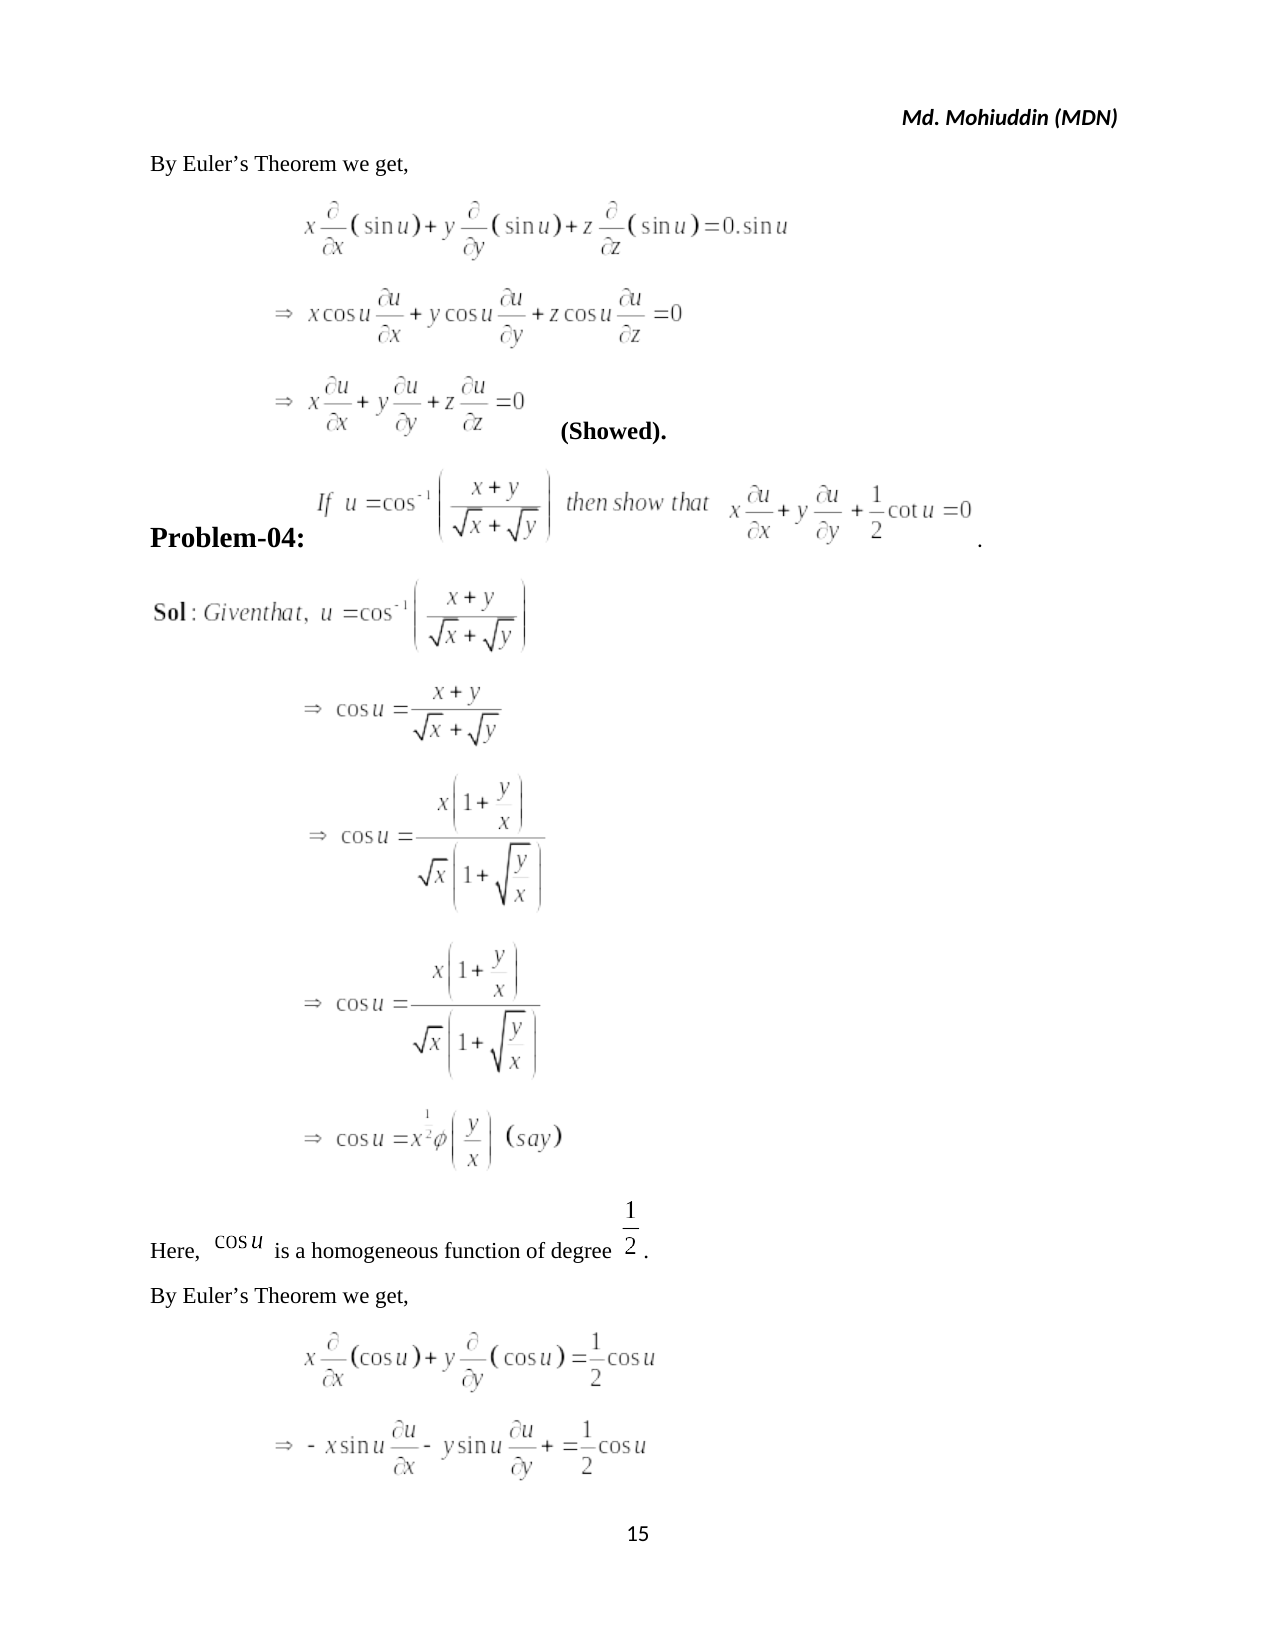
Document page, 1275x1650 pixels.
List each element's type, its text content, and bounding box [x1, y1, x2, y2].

text By Euler’s Theorem we get, [150, 150, 1125, 176]
text Here, is a homogeneous function of degree . [150, 1194, 1125, 1263]
text (Showed). [150, 370, 1125, 444]
text Problem-04: . [150, 463, 1125, 554]
text By Euler’s Theorem we get, [150, 1282, 1125, 1308]
